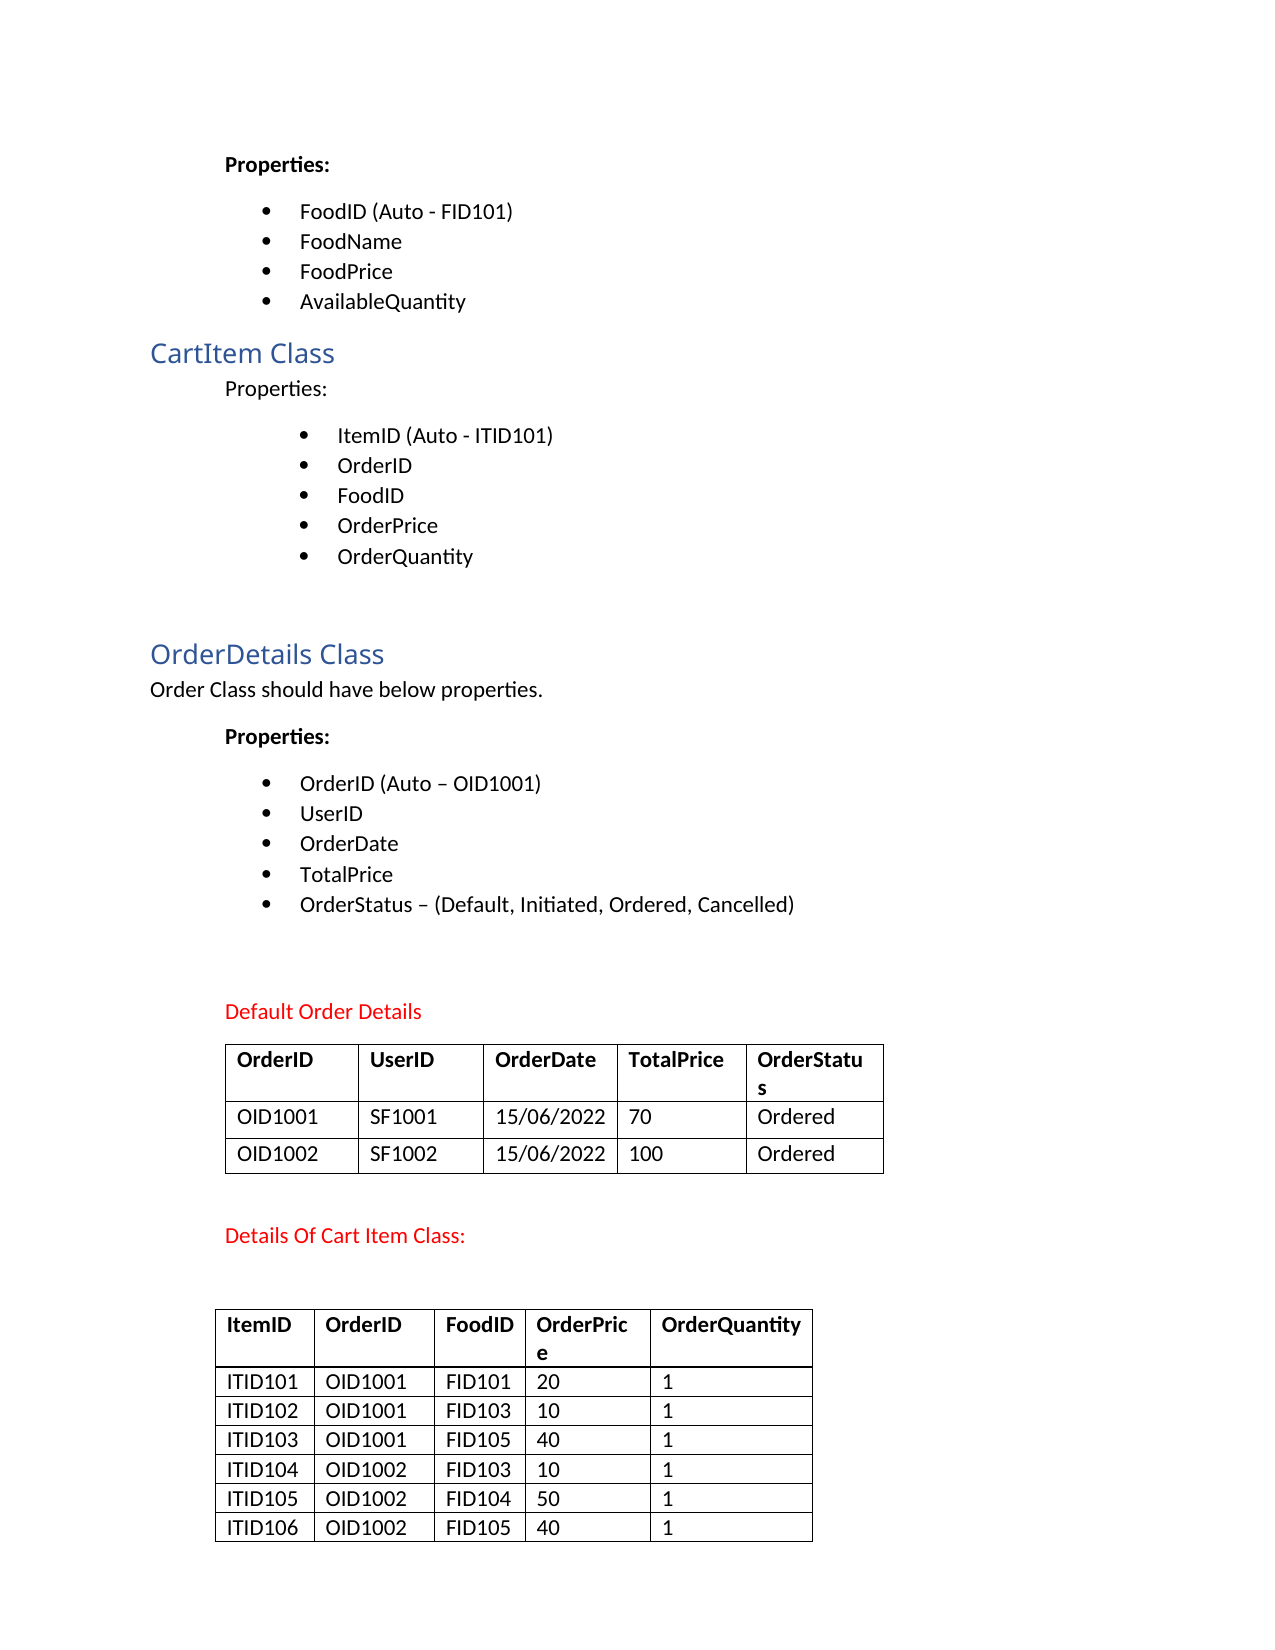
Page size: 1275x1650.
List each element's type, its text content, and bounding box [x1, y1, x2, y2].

table_header OrderDate [484, 1045, 617, 1101]
table_cell 15/06/2022 [484, 1139, 617, 1173]
table_header UserID [359, 1045, 483, 1101]
list TotalPrice [262, 860, 1125, 888]
table_cell Ordered [747, 1102, 883, 1138]
table_cell 1 [651, 1426, 812, 1454]
text Order Class should have below properties. [150, 675, 1125, 703]
table_cell 10 [526, 1397, 650, 1424]
table_cell ITID102 [216, 1397, 314, 1424]
table_header ItemID [216, 1310, 314, 1366]
table_cell 1 [651, 1484, 812, 1512]
list OrderDate [262, 829, 1125, 858]
list FoodID (Auto - FID101) [262, 197, 1125, 225]
table_cell OID1001 [315, 1397, 434, 1424]
table_header OrderQuantity [651, 1310, 812, 1366]
list OrderID (Auto – OID1001) [262, 769, 1125, 797]
table_cell OID1002 [315, 1484, 434, 1512]
table_header OrderStatus [747, 1045, 883, 1101]
table_cell FID105 [435, 1513, 525, 1541]
table_header TotalPrice [618, 1045, 746, 1101]
text Properties: [150, 722, 1125, 750]
table_cell 20 [526, 1368, 650, 1396]
list OrderStatus – (Default, Initiated, Ordered, Cancelled) [262, 890, 1125, 918]
table_cell ITID105 [216, 1484, 314, 1512]
table_cell FID103 [435, 1397, 525, 1424]
list AvailableQuantity [262, 287, 1125, 316]
table_cell 1 [651, 1513, 812, 1541]
text Default Order Details [225, 997, 1125, 1025]
text Properties: [150, 150, 1125, 178]
table_cell 50 [526, 1484, 650, 1512]
list FoodName [262, 227, 1125, 255]
table_cell FID101 [435, 1368, 525, 1396]
table_cell 1 [651, 1397, 812, 1424]
table_header OrderID [226, 1045, 358, 1101]
table_cell FID105 [435, 1426, 525, 1454]
table_header OrderID [315, 1310, 434, 1366]
table_cell 40 [526, 1513, 650, 1541]
table_cell OID1001 [315, 1426, 434, 1454]
table_cell 70 [618, 1102, 746, 1138]
table_header OrderPrice [526, 1310, 650, 1366]
table_cell ITID106 [216, 1513, 314, 1541]
table_cell OID1001 [226, 1102, 358, 1138]
list OrderID [300, 451, 1125, 479]
table_cell 1 [651, 1455, 812, 1483]
table_cell ITID101 [216, 1368, 314, 1396]
subtitle CartItem Class [150, 334, 1125, 371]
list OrderPrice [300, 512, 1125, 540]
table_cell FID104 [435, 1484, 525, 1512]
table_cell OID1002 [315, 1513, 434, 1541]
table_header FoodID [435, 1310, 525, 1366]
table_cell 15/06/2022 [484, 1102, 617, 1138]
table_cell SF1001 [359, 1102, 483, 1138]
table_cell OID1002 [226, 1139, 358, 1173]
list UserID [262, 799, 1125, 827]
table_cell 100 [618, 1139, 746, 1173]
table_cell 10 [526, 1455, 650, 1483]
table_cell 40 [526, 1426, 650, 1454]
table_cell OID1002 [315, 1455, 434, 1483]
text Properties: [150, 374, 1125, 402]
list FoodID [300, 481, 1125, 509]
table_cell ITID104 [216, 1455, 314, 1483]
table_cell SF1002 [359, 1139, 483, 1173]
list ItemID (Auto - ITID101) [300, 421, 1125, 449]
list OrderQuantity [300, 542, 1125, 570]
table_cell FID103 [435, 1455, 525, 1483]
table_cell OID1001 [315, 1368, 434, 1396]
list FoodPrice [262, 257, 1125, 285]
text Details Of Cart Item Class: [225, 1221, 1125, 1249]
table_cell ITID103 [216, 1426, 314, 1454]
subtitle OrderDetails Class [150, 636, 1125, 672]
table_cell 1 [651, 1368, 812, 1396]
table_cell Ordered [747, 1139, 883, 1173]
